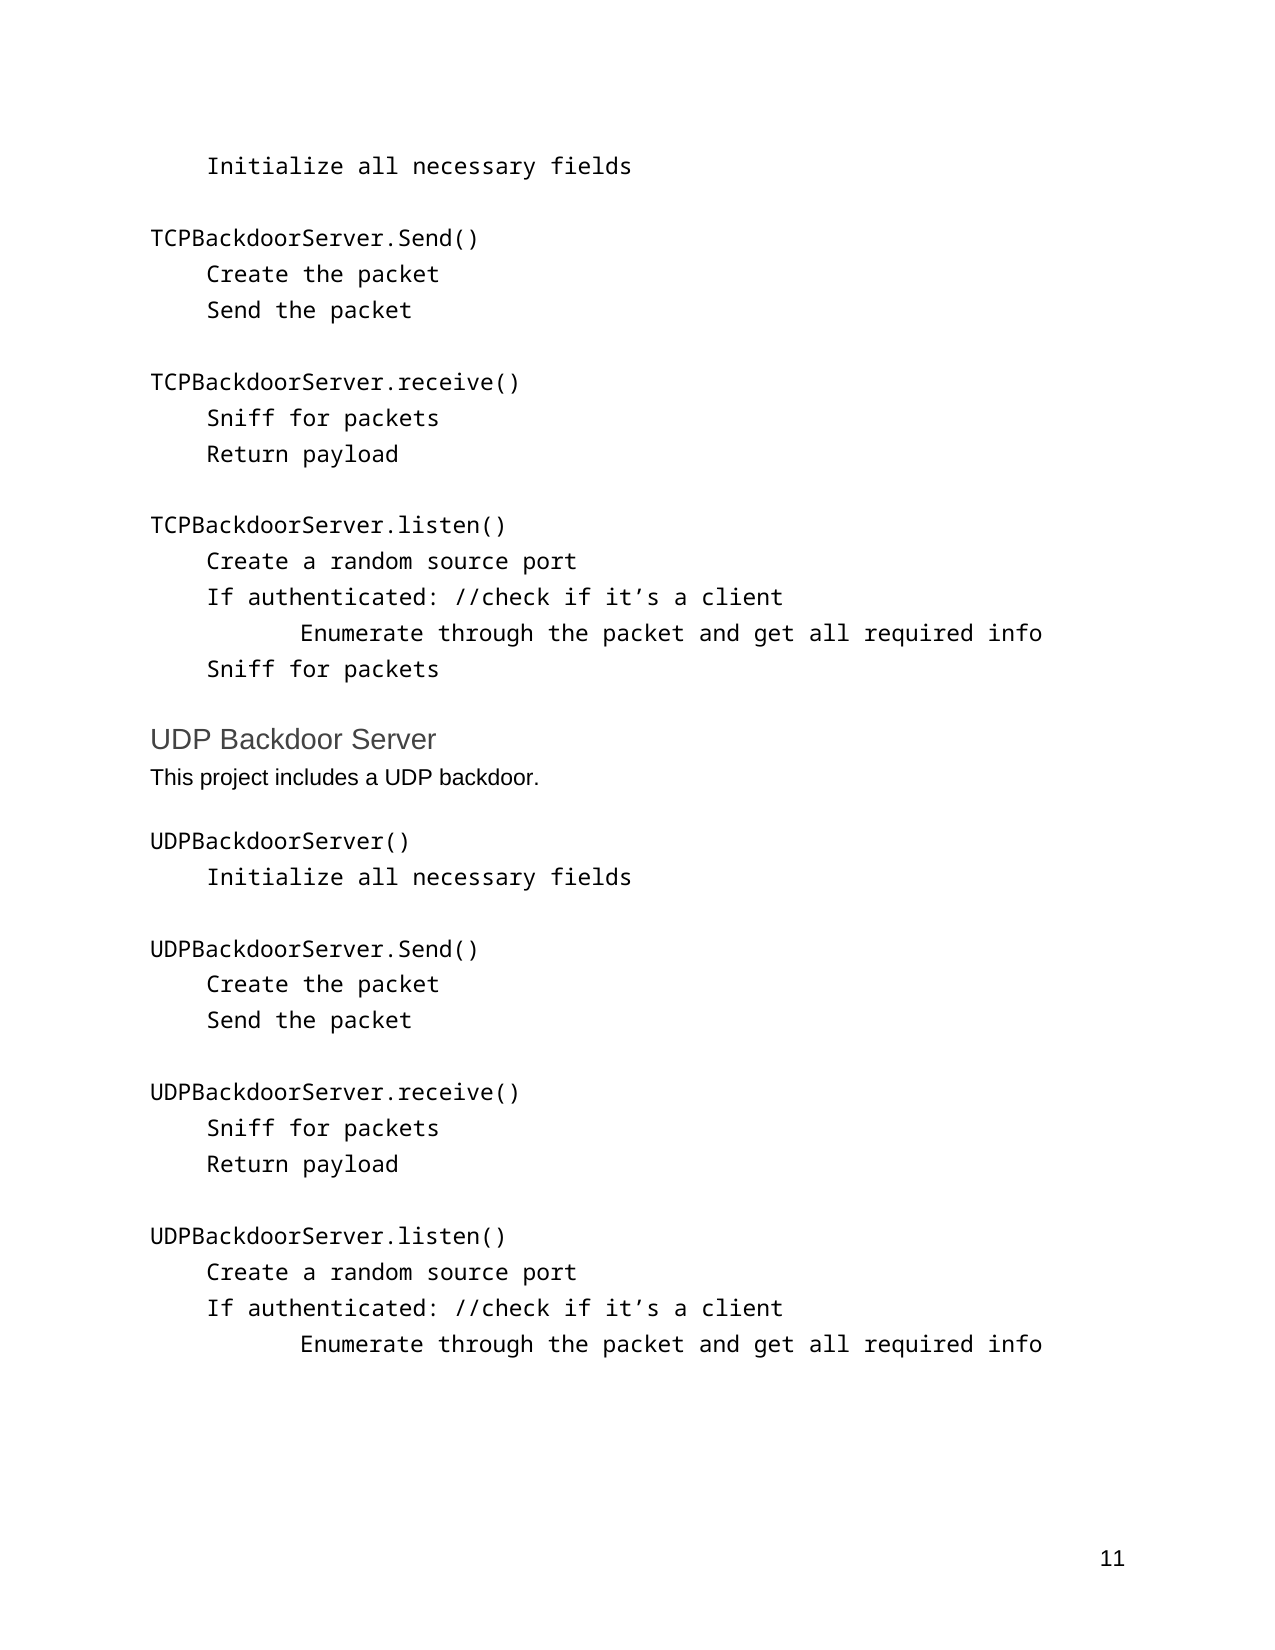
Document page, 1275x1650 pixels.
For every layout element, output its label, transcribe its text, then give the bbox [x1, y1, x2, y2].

text Create a random source port [150, 545, 1125, 577]
text Return payload [150, 1148, 1125, 1179]
text TCPBackdoorServer.listen() [150, 509, 1125, 541]
text Return payload [150, 437, 1125, 469]
text Send the packet [150, 1004, 1125, 1036]
text UDPBackdoorServer.Send() Create the packet [150, 932, 1125, 1000]
text TCPBackdoorServer.Send() Create the packet [150, 222, 1125, 289]
text If authenticated: //check if it’s a client [150, 581, 1125, 612]
subtitle UDP Backdoor Server [150, 722, 1125, 756]
text Enumerate through the packet and get all required info [150, 1328, 1125, 1359]
text If authenticated: //check if it’s a client [150, 1292, 1125, 1323]
text Create a random source port [150, 1256, 1125, 1287]
text Initialize all necessary fields [150, 861, 1125, 892]
text UDPBackdoorServer() [150, 825, 1125, 856]
text UDPBackdoorServer.receive() [150, 1076, 1125, 1107]
text UDPBackdoorServer.listen() [150, 1220, 1125, 1251]
text Sniff for packets [150, 653, 1125, 684]
text Send the packet [150, 294, 1125, 325]
text This project includes a UDP backdoor. [150, 764, 1125, 791]
text TCPBackdoorServer.receive() [150, 366, 1125, 397]
text Sniff for packets [150, 402, 1125, 433]
text Enumerate through the packet and get all required info [150, 617, 1125, 648]
text Initialize all necessary fields [150, 150, 1125, 181]
text Sniff for packets [150, 1112, 1125, 1143]
